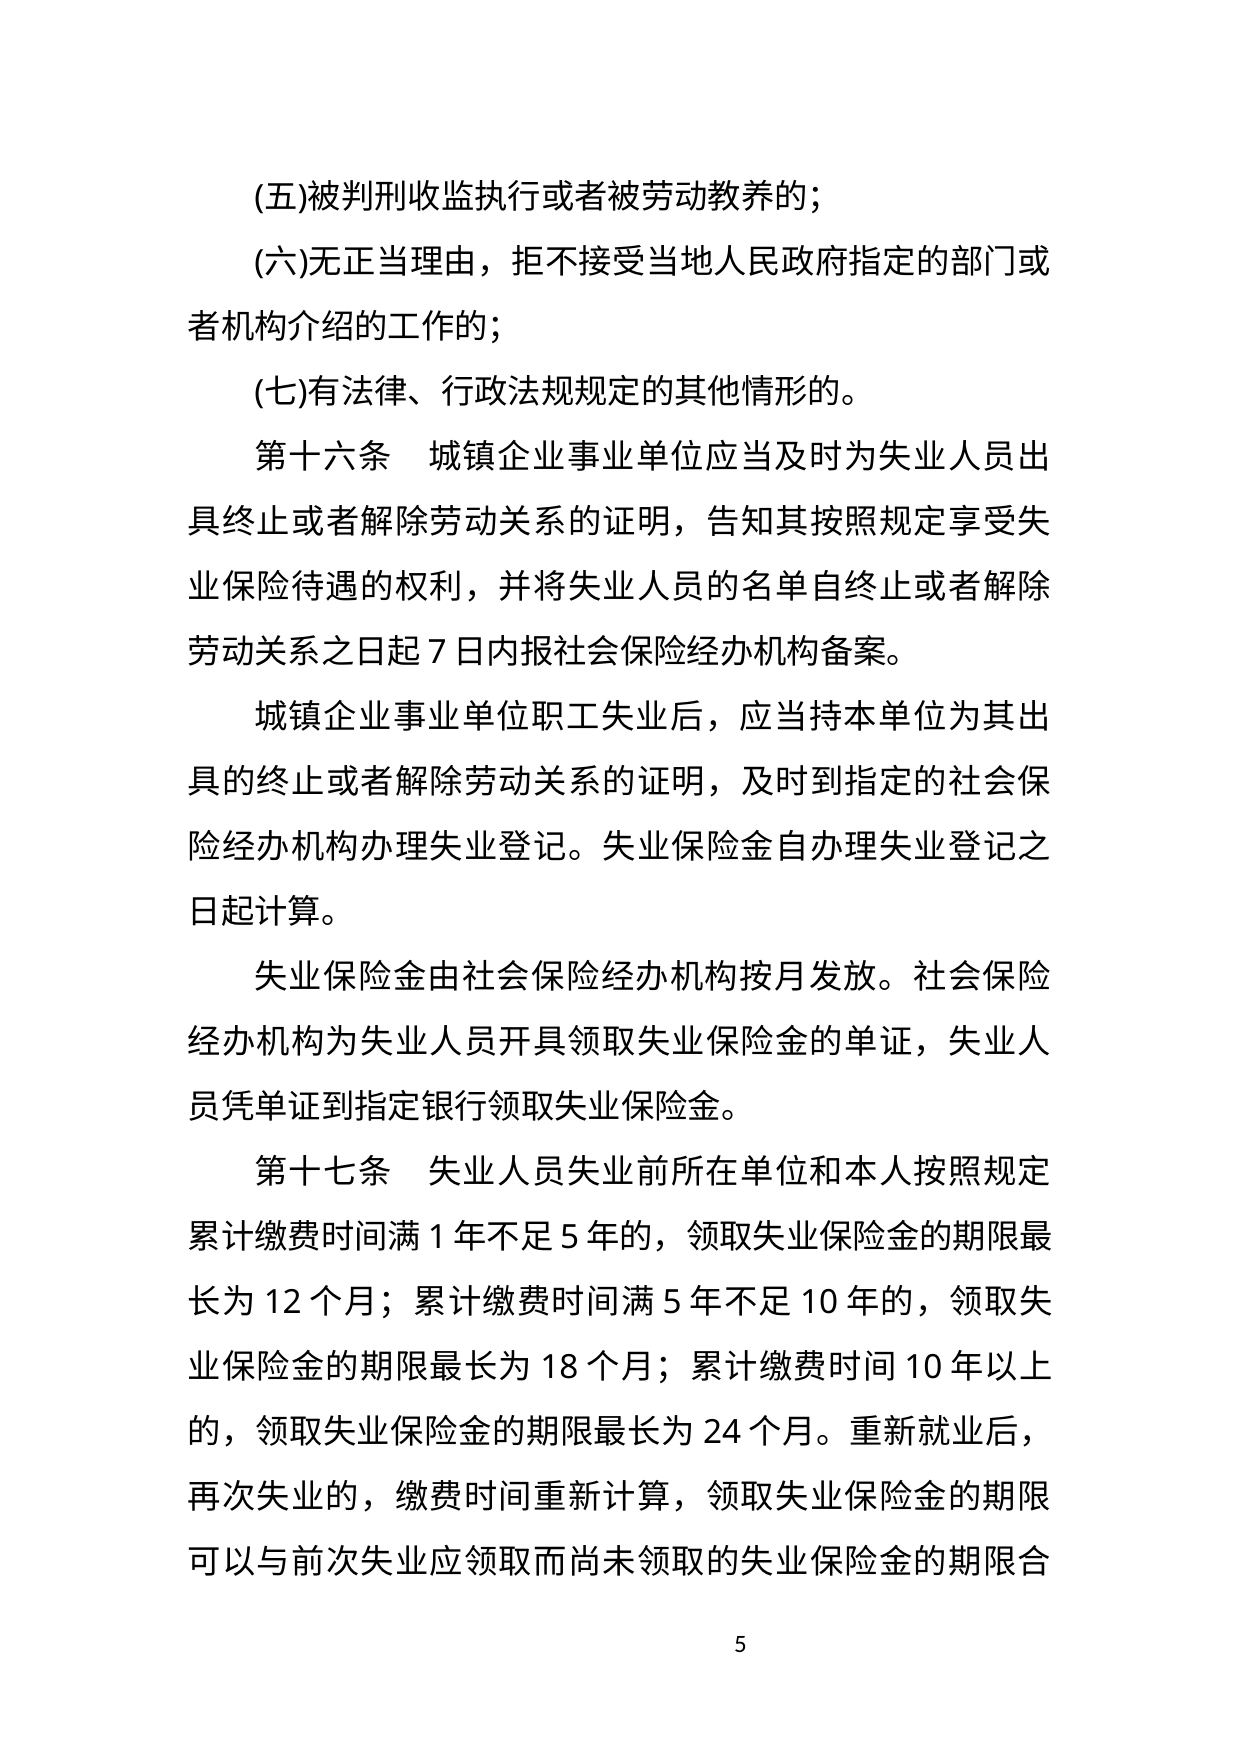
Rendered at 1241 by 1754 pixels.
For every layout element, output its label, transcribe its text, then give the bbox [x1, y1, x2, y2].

text (五)被判刑收监执行或者被劳动教养的； [187, 162, 1053, 227]
text 第十六条 城镇企业事业单位应当及时为失业人员出具终止或者解除劳动关系的证明，告知其按照规定享受失业保险待遇的权利，并将失业人员的名单自终止或者解除劳动关系之日起7日内报社会保险经办机构备案。 [187, 422, 1053, 682]
text (七)有法律、行政法规规定的其他情形的。 [187, 357, 1053, 422]
text 城镇企业事业单位职工失业后，应当持本单位为其出具的终止或者解除劳动关系的证明，及时到指定的社会保险经办机构办理失业登记。失业保险金自办理失业登记之日起计算。 [187, 682, 1053, 942]
text (六)无正当理由，拒不接受当地人民政府指定的部门或者机构介绍的工作的； [187, 227, 1053, 357]
text 失业保险金由社会保险经办机构按月发放。社会保险经办机构为失业人员开具领取失业保险金的单证，失业人员凭单证到指定银行领取失业保险金。 [187, 942, 1053, 1137]
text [187, 1137, 1053, 1592]
